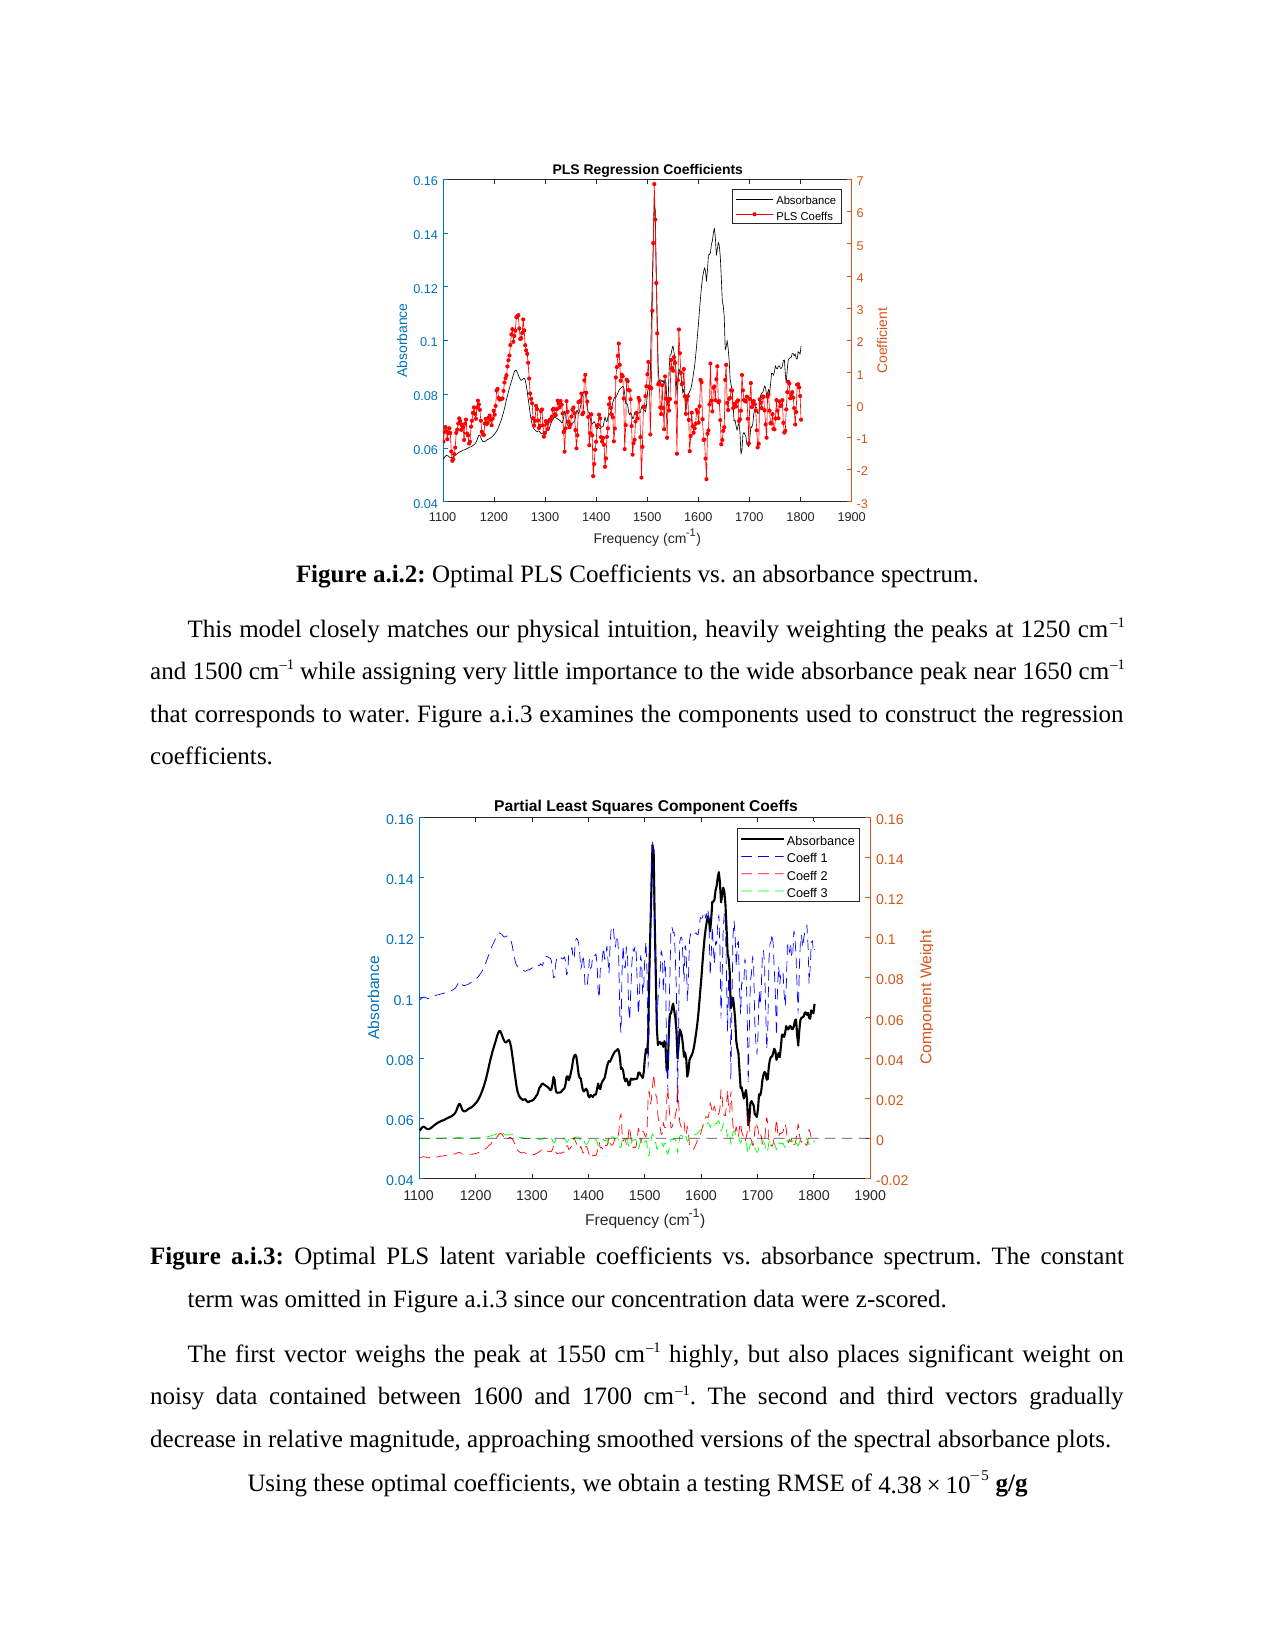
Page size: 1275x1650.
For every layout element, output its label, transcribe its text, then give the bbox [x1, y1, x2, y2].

text Figure a.i.3: Optimal PLS latent variable coefficients vs. absorbance spectrum. The constant term was omitted in Figure a.i.3 since our concentration data were z-scored. [150, 1241, 1124, 1313]
text Figure a.i.2: Optimal PLS Coefficients vs. an absorbance spectrum. [150, 559, 1124, 587]
text The first vector weighs the peak at 1550 cm–1 highly, but also places significant weight on noisy data contained between 1600 and 1700 cm–1. The second and third vectors gradually decrease in relative magnitude, approaching smoothed versions of the spectral absorbance plots. [150, 1339, 1124, 1453]
text This model closely matches our physical intuition, heavily weighting the peaks at 1250 cm–1 and 1500 cm–1 while assigning very little importance to the wide absorbance peak near 1650 cm–1 that corresponds to water. Figure a.i.3 examines the components used to construct the regression coefficients. [150, 614, 1124, 770]
text Using these optimal coefficients, we obtain a testing RMSE of g/g [150, 1467, 1124, 1498]
